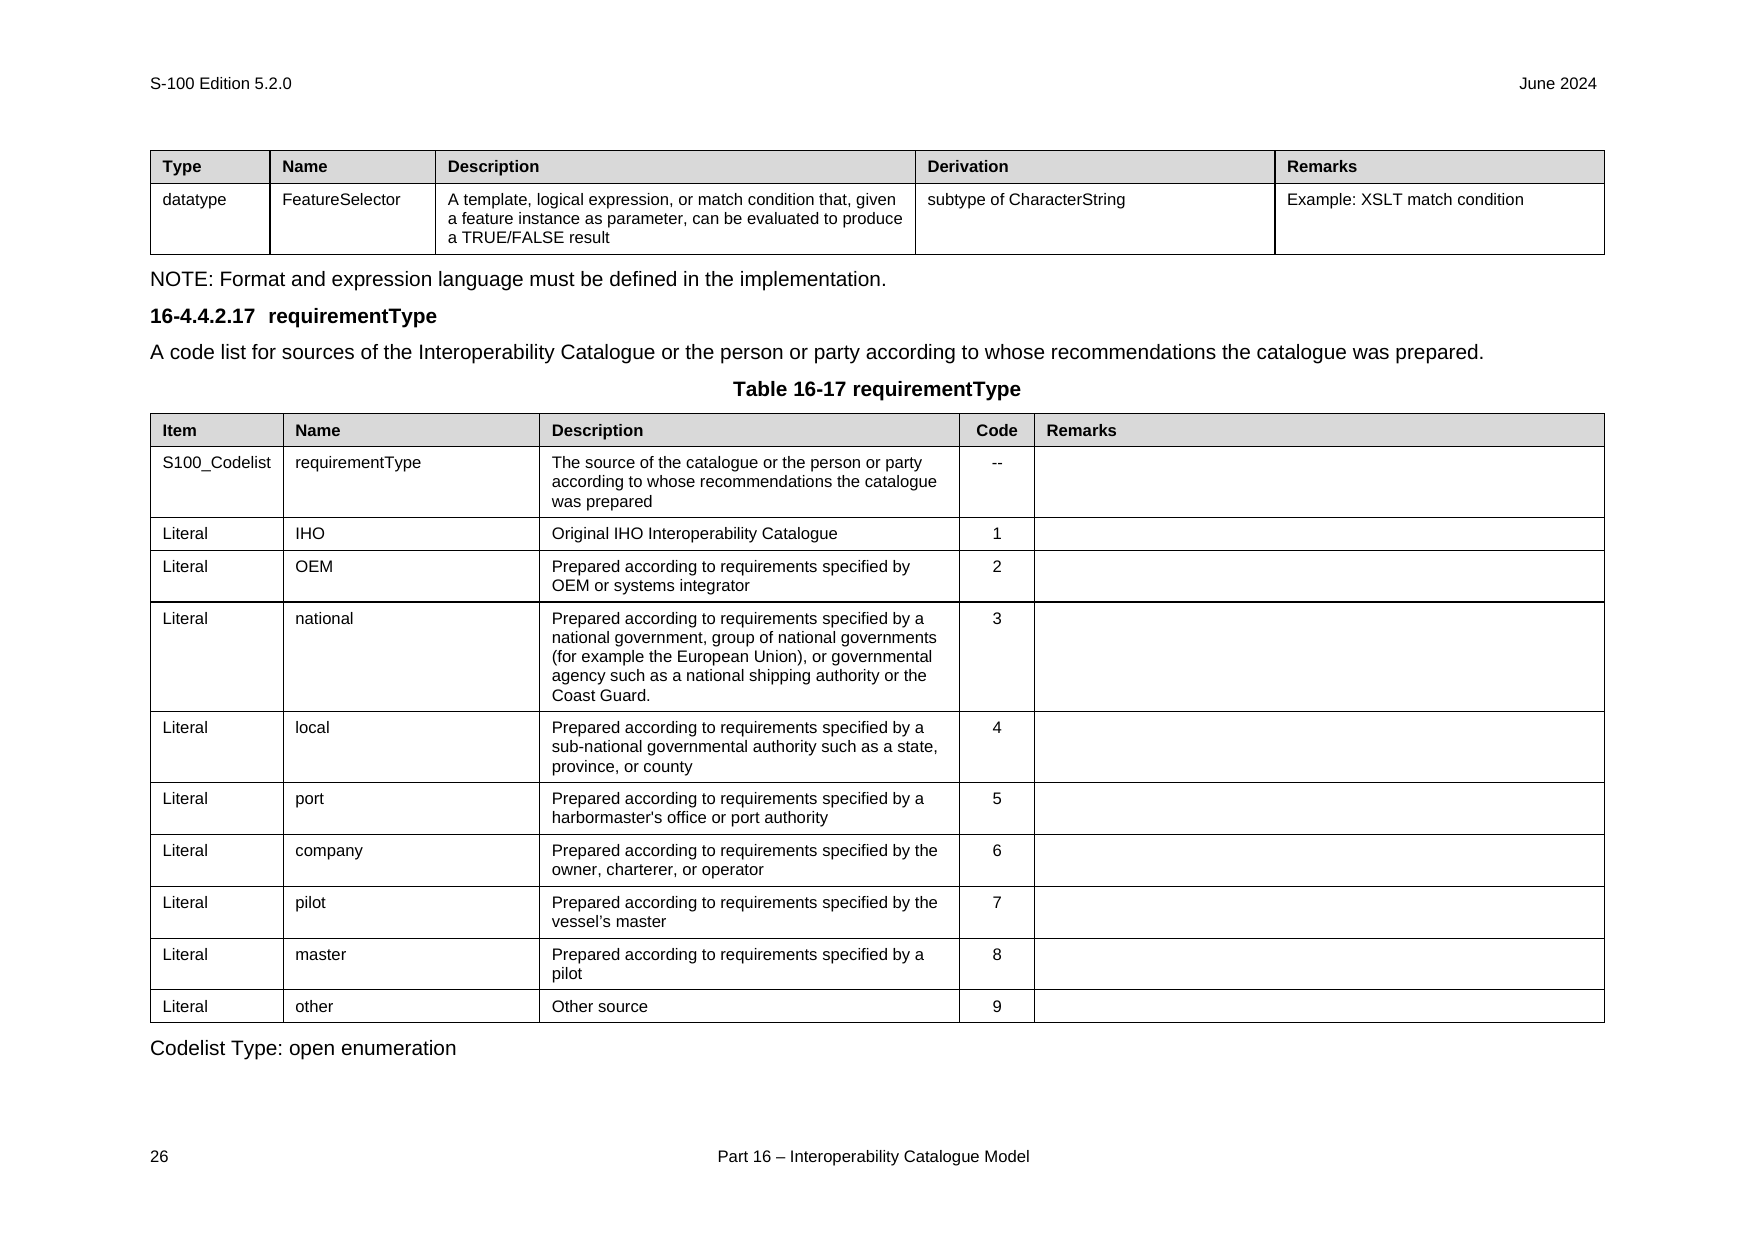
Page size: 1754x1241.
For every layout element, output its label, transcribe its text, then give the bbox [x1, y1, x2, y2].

table_cell company [284, 835, 539, 886]
table_cell Other source [540, 990, 959, 1022]
table_cell Literal [151, 603, 283, 711]
table_cell [1035, 835, 1604, 886]
table_cell [1035, 887, 1604, 937]
table_cell 1 [960, 518, 1034, 549]
table_cell [1035, 939, 1604, 989]
table_cell requirementType [284, 447, 539, 517]
table_cell Prepared according to requirements specified by a harbormaster's office or port authority [540, 783, 959, 834]
table_header Code [960, 414, 1034, 446]
table_cell Prepared according to requirements specified by a pilot [540, 939, 959, 989]
table_cell 5 [960, 783, 1034, 834]
table_cell Original IHO Interoperability Catalogue [540, 518, 959, 549]
table_cell Prepared according to requirements specified by OEM or systems integrator [540, 551, 959, 601]
table_header Description [540, 414, 959, 446]
table_cell [1035, 990, 1604, 1022]
subtitle requirementType [150, 304, 1604, 328]
text A code list for sources of the Interoperability Catalogue or the person or party according to whose recommendations the catalogue was prepared. [150, 340, 1604, 364]
table_cell Literal [151, 835, 283, 886]
table_cell -- [960, 447, 1034, 517]
table_cell Example: XSLT match condition [1276, 184, 1604, 254]
table_cell 7 [960, 887, 1034, 937]
table_header Name [271, 151, 435, 183]
table_cell 3 [960, 603, 1034, 711]
table_cell subtype of CharacterString [916, 184, 1274, 254]
table_cell The source of the catalogue or the person or party according to whose recommendations the catalogue was prepared [540, 447, 959, 517]
table_cell Literal [151, 712, 283, 782]
text Table 16-17 requirementType [150, 377, 1604, 401]
table_cell [1035, 783, 1604, 834]
table_cell Prepared according to requirements specified by a national government, group of national governments (for example the European Union), or governmental agency such as a national shipping authority or the Coast Guard. [540, 603, 959, 711]
table_header Type [151, 151, 269, 183]
table_cell datatype [151, 184, 269, 254]
table_header Item [151, 414, 283, 446]
table_cell [1035, 712, 1604, 782]
text Codelist Type: open enumeration [150, 1036, 1604, 1059]
table_cell 4 [960, 712, 1034, 782]
table_cell [1035, 447, 1604, 517]
table_cell A template, logical expression, or match condition that, given a feature instance as parameter, can be evaluated to produce a TRUE/FALSE result [436, 184, 915, 254]
table_cell S100_Codelist [151, 447, 283, 517]
table_header Name [284, 414, 539, 446]
table_cell Literal [151, 887, 283, 937]
table_cell local [284, 712, 539, 782]
table_cell Literal [151, 783, 283, 834]
text NOTE: Format and expression language must be defined in the implementation. [150, 267, 1604, 291]
table_cell national [284, 603, 539, 711]
table_cell Literal [151, 518, 283, 549]
table_cell [1035, 551, 1604, 601]
table_cell Literal [151, 551, 283, 601]
table_cell FeatureSelector [271, 184, 435, 254]
table_cell port [284, 783, 539, 834]
table_cell pilot [284, 887, 539, 937]
table_cell 6 [960, 835, 1034, 886]
table_cell 8 [960, 939, 1034, 989]
table_cell Prepared according to requirements specified by the owner, charterer, or operator [540, 835, 959, 886]
table_cell master [284, 939, 539, 989]
table_cell [1035, 518, 1604, 549]
table_cell 2 [960, 551, 1034, 601]
table_header Remarks [1035, 414, 1604, 446]
table_cell [1035, 603, 1604, 711]
table_cell Prepared according to requirements specified by the vessel’s master [540, 887, 959, 937]
table_cell OEM [284, 551, 539, 601]
table_cell IHO [284, 518, 539, 549]
table_cell 9 [960, 990, 1034, 1022]
table_header Remarks [1276, 151, 1604, 183]
table_cell Prepared according to requirements specified by a sub-national governmental authority such as a state, province, or county [540, 712, 959, 782]
table_header Description [436, 151, 915, 183]
table_cell Literal [151, 939, 283, 989]
table_cell Literal [151, 990, 283, 1022]
table_cell other [284, 990, 539, 1022]
table_header Derivation [916, 151, 1274, 183]
